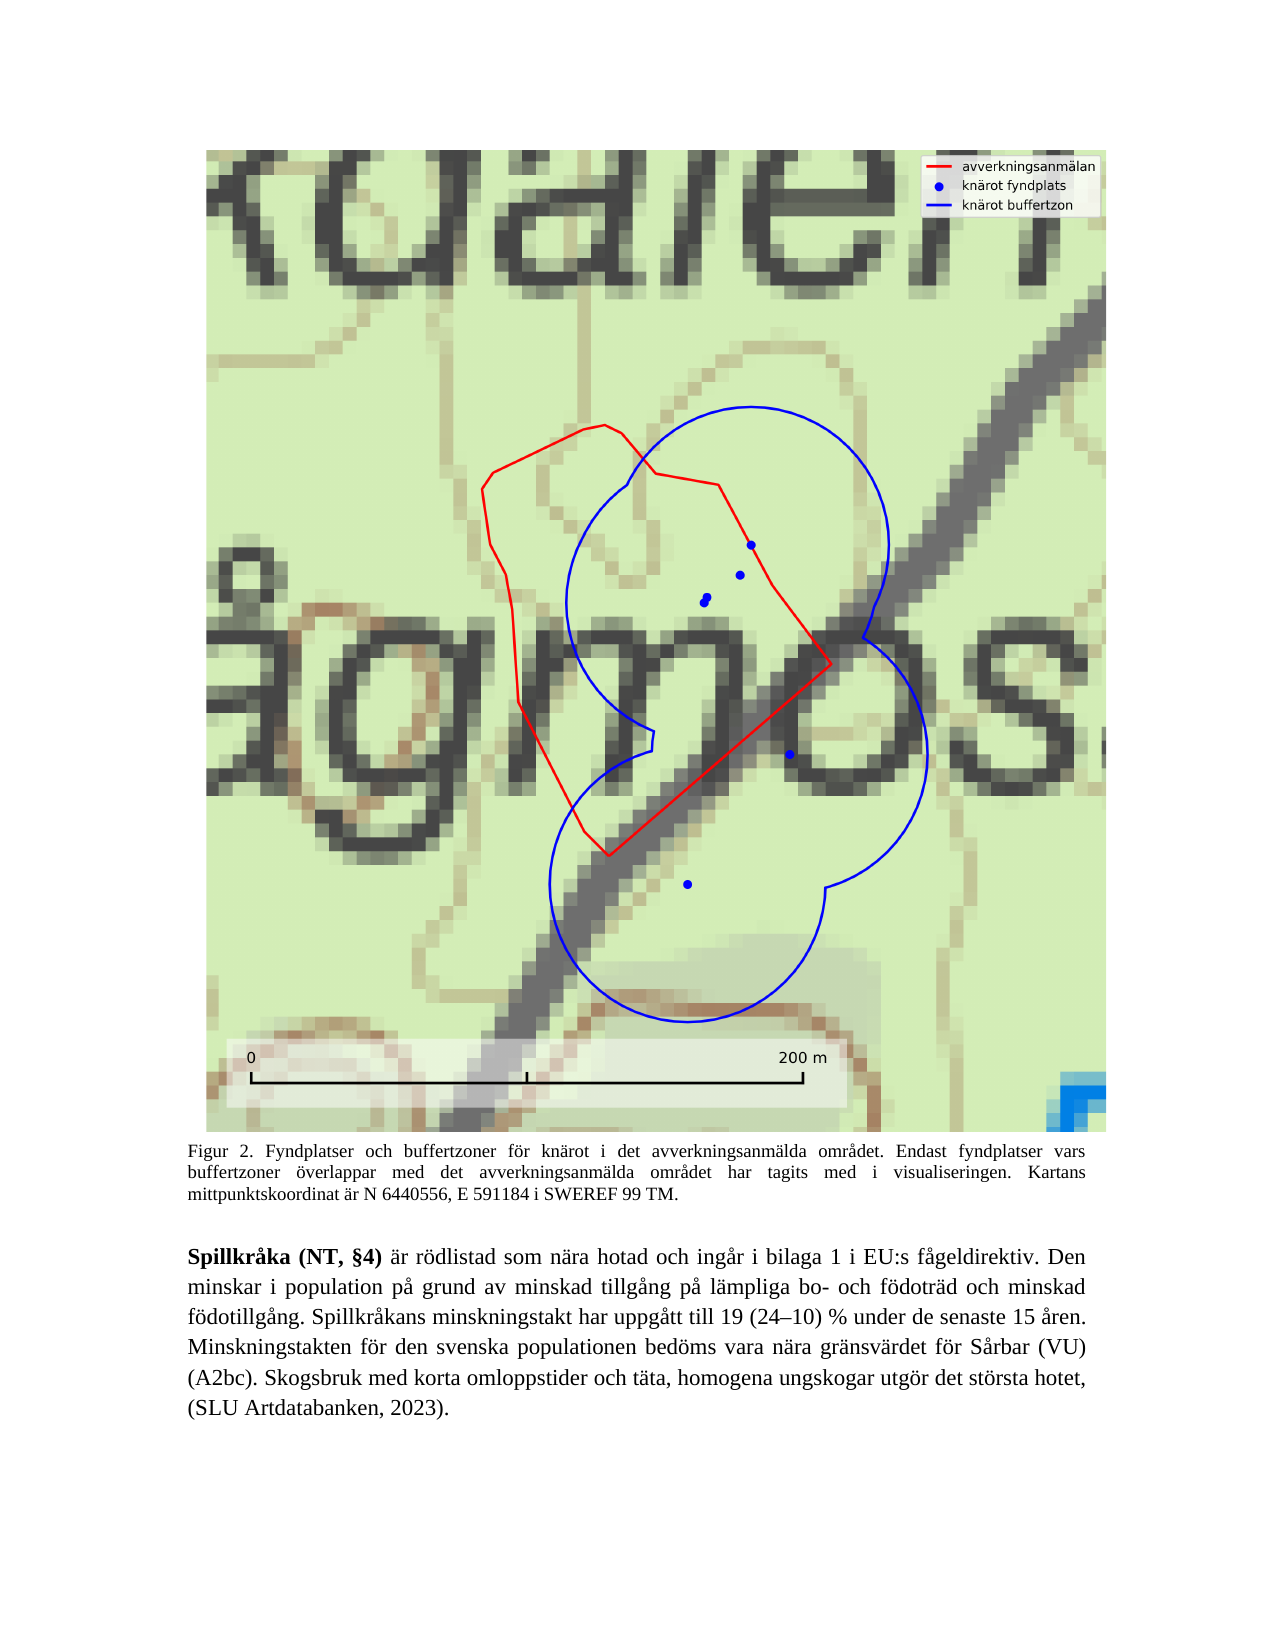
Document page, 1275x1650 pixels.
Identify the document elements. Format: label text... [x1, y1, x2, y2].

text Figur 2. Fyndplatser och buffertzoner för knärot i det avverkningsanmälda området. Endast fyndplatser vars buffertzoner överlappar med det avverkningsanmälda området har tagits med i visualiseringen. Kartans mittpunktskoordinat är N 6440556, E 591184 i SWEREF 99 TM. [187, 1140, 1087, 1204]
picture [206, 150, 1107, 1132]
text Spillkråka (NT, §4) är rödlistad som nära hotad och ingår i bilaga 1 i EU:s fågeldirektiv. Den minskar i population på grund av minskad tillgång på lämpliga bo- och födoträd och minskad födotillgång. Spillkråkans minskningstakt har uppgått till 19 (24–10) % under de senaste 15 åren. Minskningstakten för den svenska populationen bedöms vara nära gränsvärdet för Sårbar (VU) (A2bc). Skogsbruk med korta omloppstider och täta, homogena ungskogar utgör det största hotet, (SLU Artdatabanken, 2023). [187, 1243, 1087, 1420]
